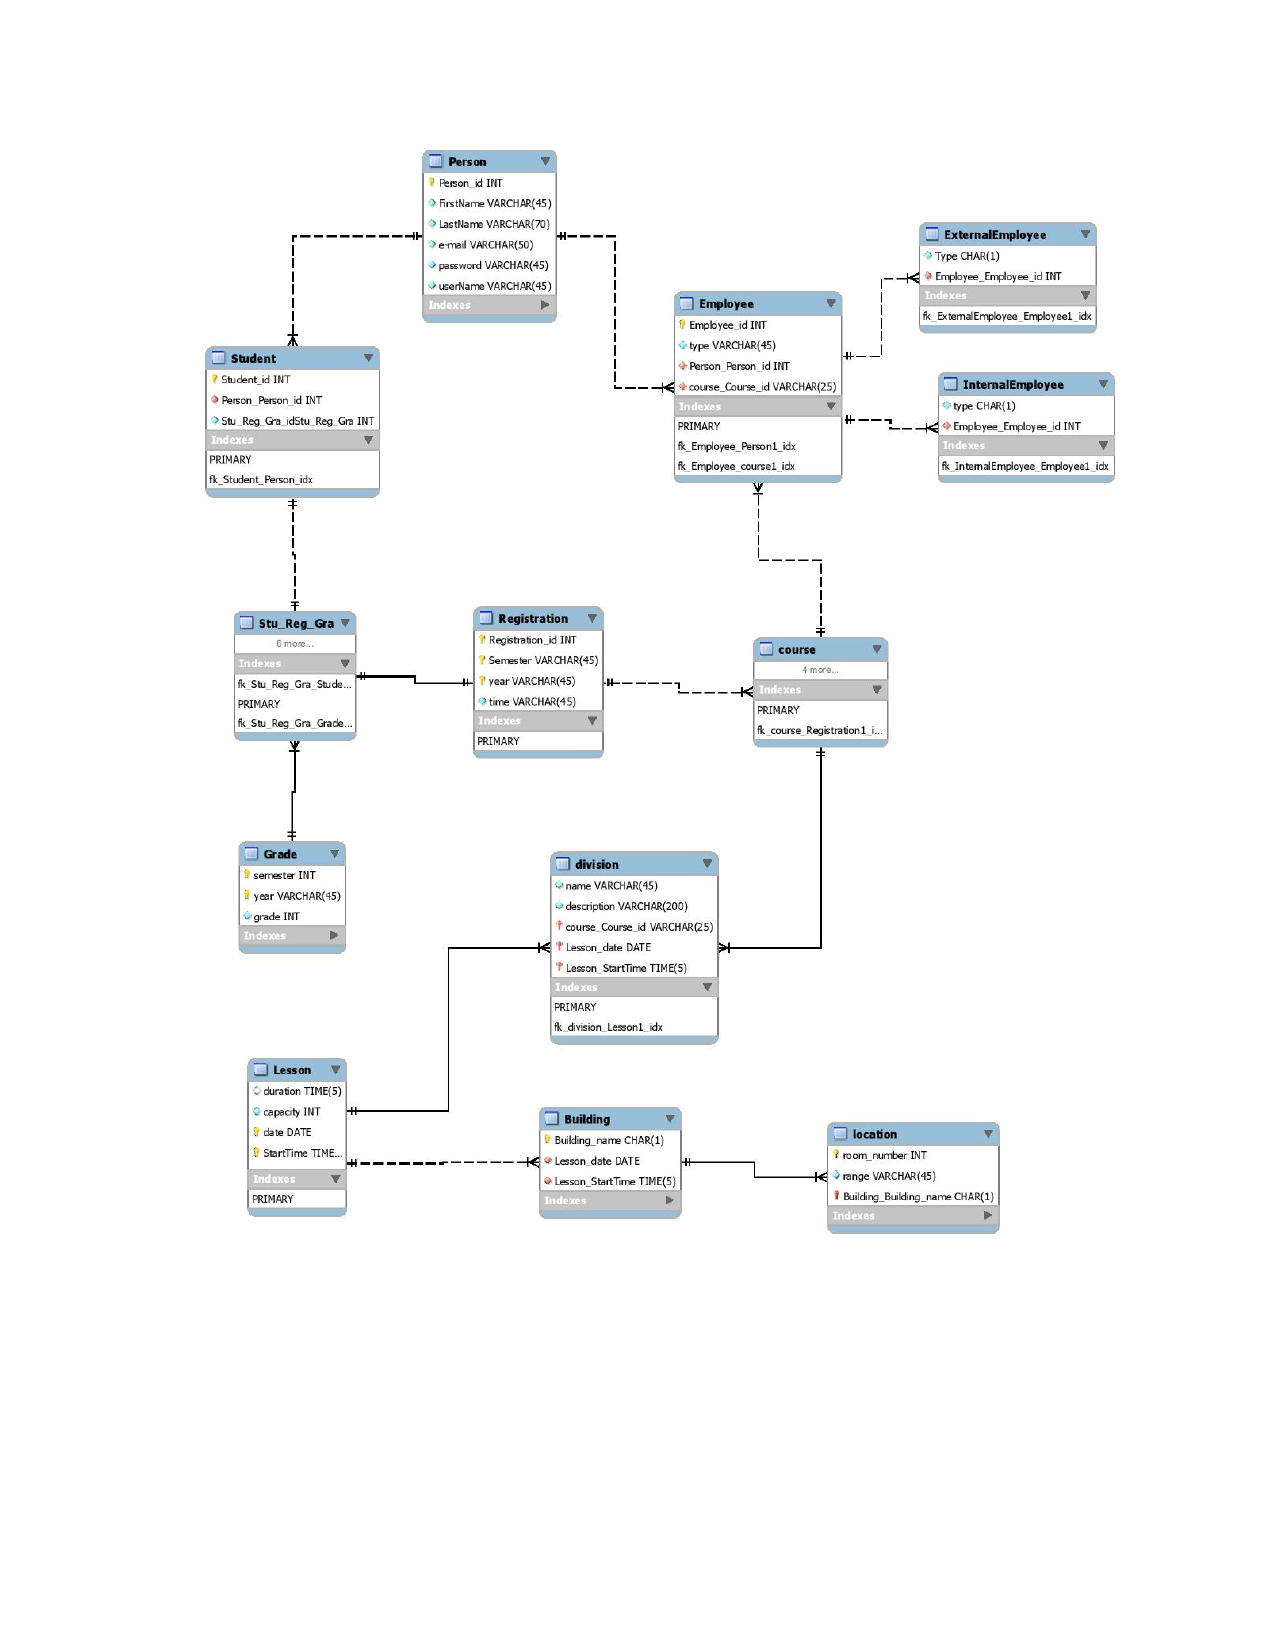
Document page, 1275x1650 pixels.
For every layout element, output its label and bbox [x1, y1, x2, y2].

picture [150, 150, 1125, 1246]
